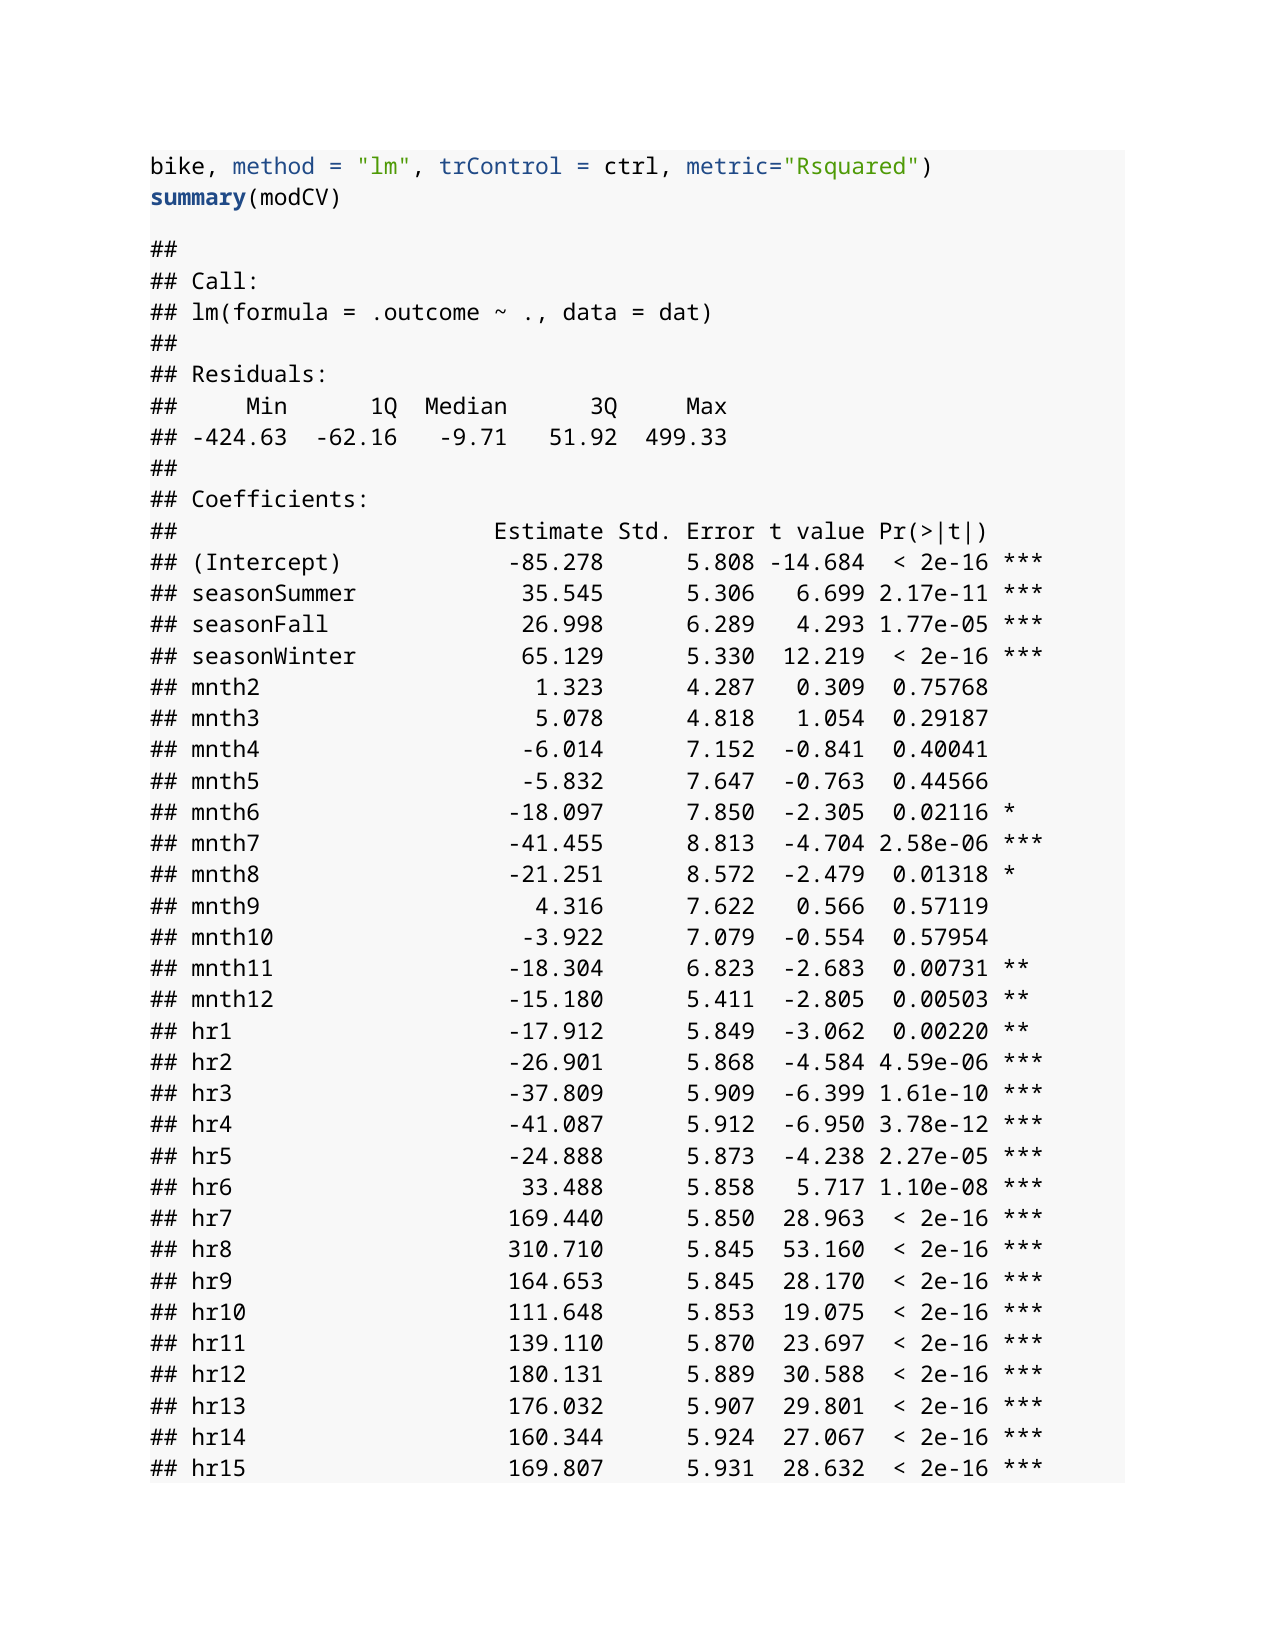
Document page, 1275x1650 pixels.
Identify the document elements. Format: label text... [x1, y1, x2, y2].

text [150, 233, 1125, 1483]
